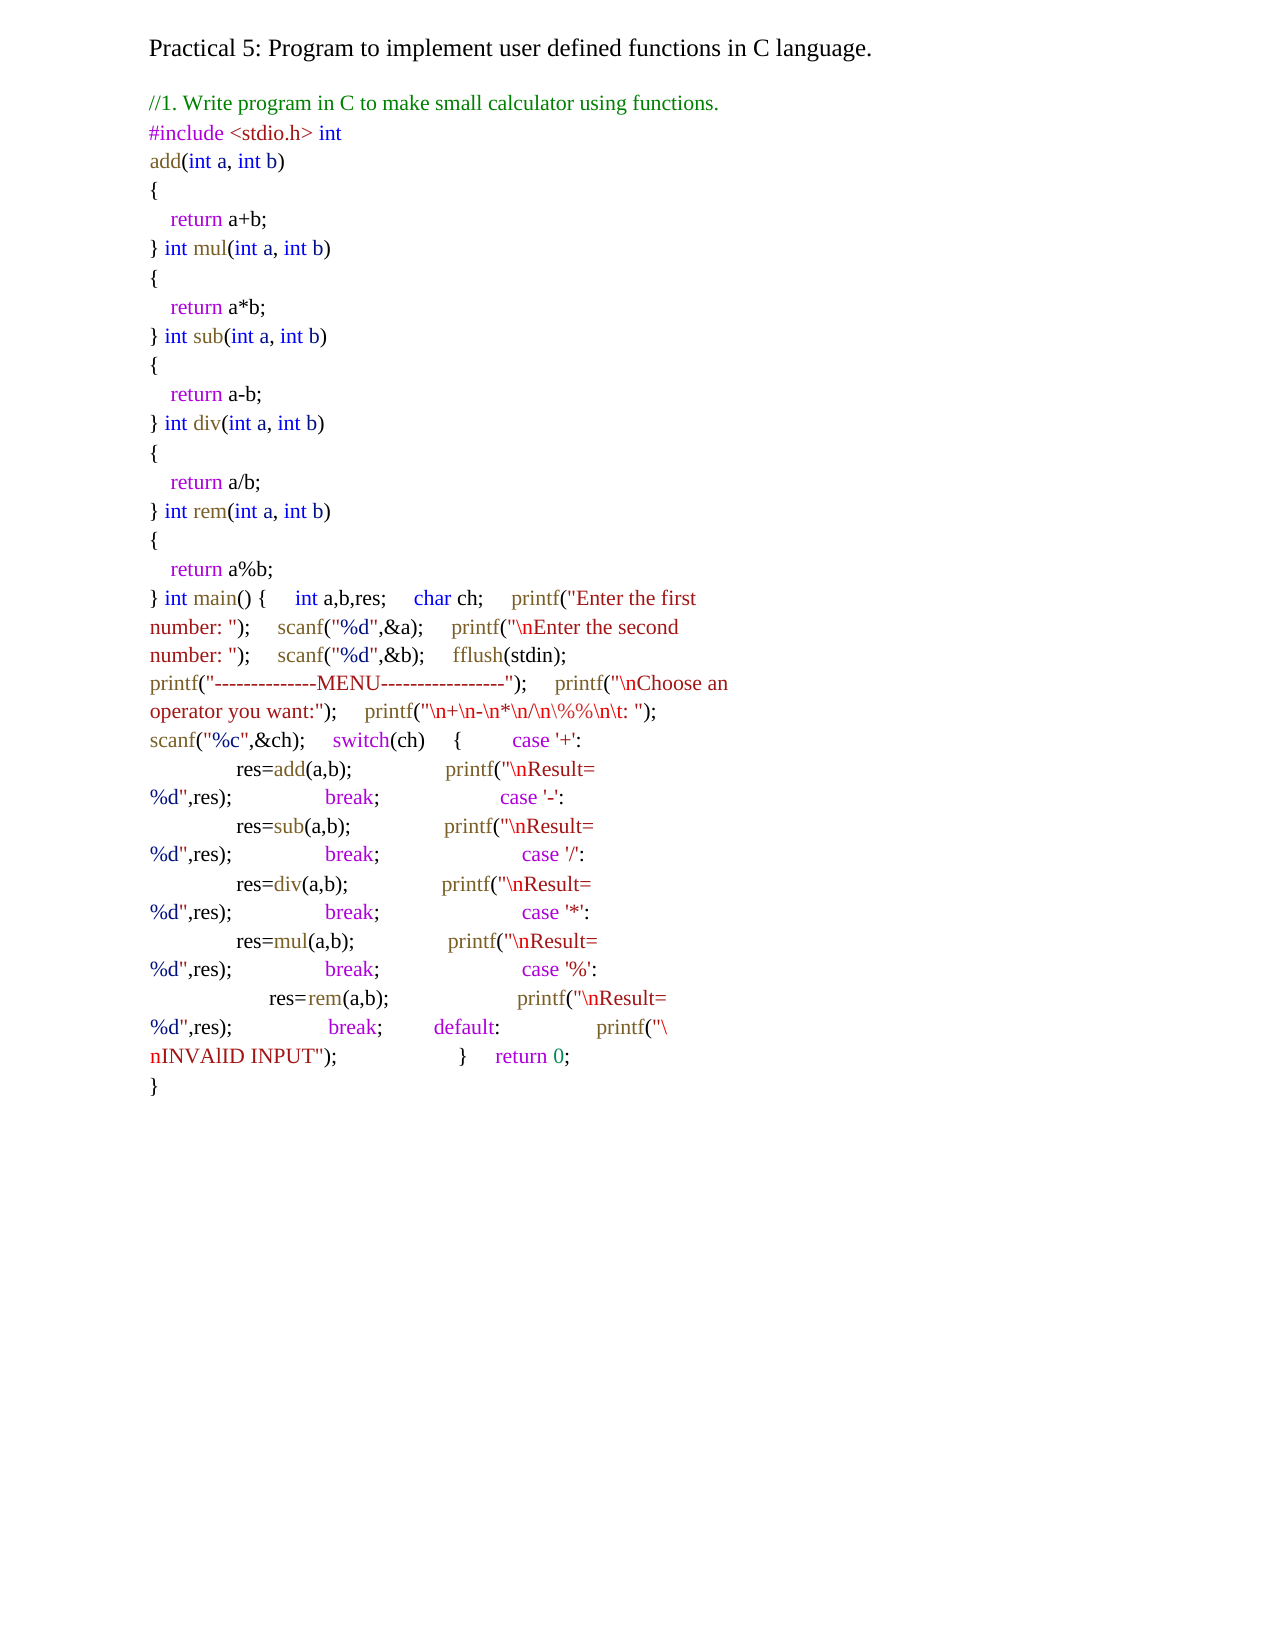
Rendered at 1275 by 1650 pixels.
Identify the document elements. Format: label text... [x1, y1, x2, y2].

text res=rem(a,b); printf("\nResult= %d",res); break; default: printf("\nINVAlID INPUT"); } return 0; [150, 985, 667, 1069]
text res=mul(a,b); printf("\nResult= %d",res); break; case '%': [148, 928, 667, 981]
text } [148, 1073, 764, 1098]
text } int sub(int a, int b) [148, 323, 404, 348]
text return a+b; [148, 206, 764, 232]
text Practical 5: Program to implement user defined functions in C language. [148, 33, 1134, 62]
text return a%b; [148, 556, 764, 582]
text { [148, 352, 764, 377]
text #include <stdio.h> int add(int a, int b) [148, 120, 404, 173]
text } int main() { int a,b,res; char ch; printf("Enter the first number: "); scanf("%d",&a); printf("\nEnter the second number: "); scanf("%d",&b); fflush(stdin); printf("--------------MENU-----------------"); printf("\nChoose an operator you want:"); printf("\n+\n-\n*\n/\n\%%\n\t: "); scanf("%c",&ch); switch(ch) { case '+': [148, 585, 751, 752]
text { [148, 265, 764, 290]
text } int rem(int a, int b) [148, 498, 404, 523]
text res=add(a,b); printf("\nResult= %d",res); break; case '-': [148, 756, 667, 809]
text res=div(a,b); printf("\nResult= %d",res); break; case '*': [148, 871, 667, 924]
text } int mul(int a, int b) [148, 235, 404, 261]
text return a*b; [148, 294, 764, 319]
text //1. Write program in C to make small calculator using functions. [148, 90, 1124, 116]
text { [148, 527, 764, 552]
text { [148, 177, 764, 202]
text res=sub(a,b); printf("\nResult= %d",res); break; case '/': [148, 813, 667, 867]
text return a/b; [148, 469, 764, 494]
text { [148, 440, 764, 465]
text } int div(int a, int b) [148, 410, 404, 436]
text return a-b; [148, 381, 764, 407]
